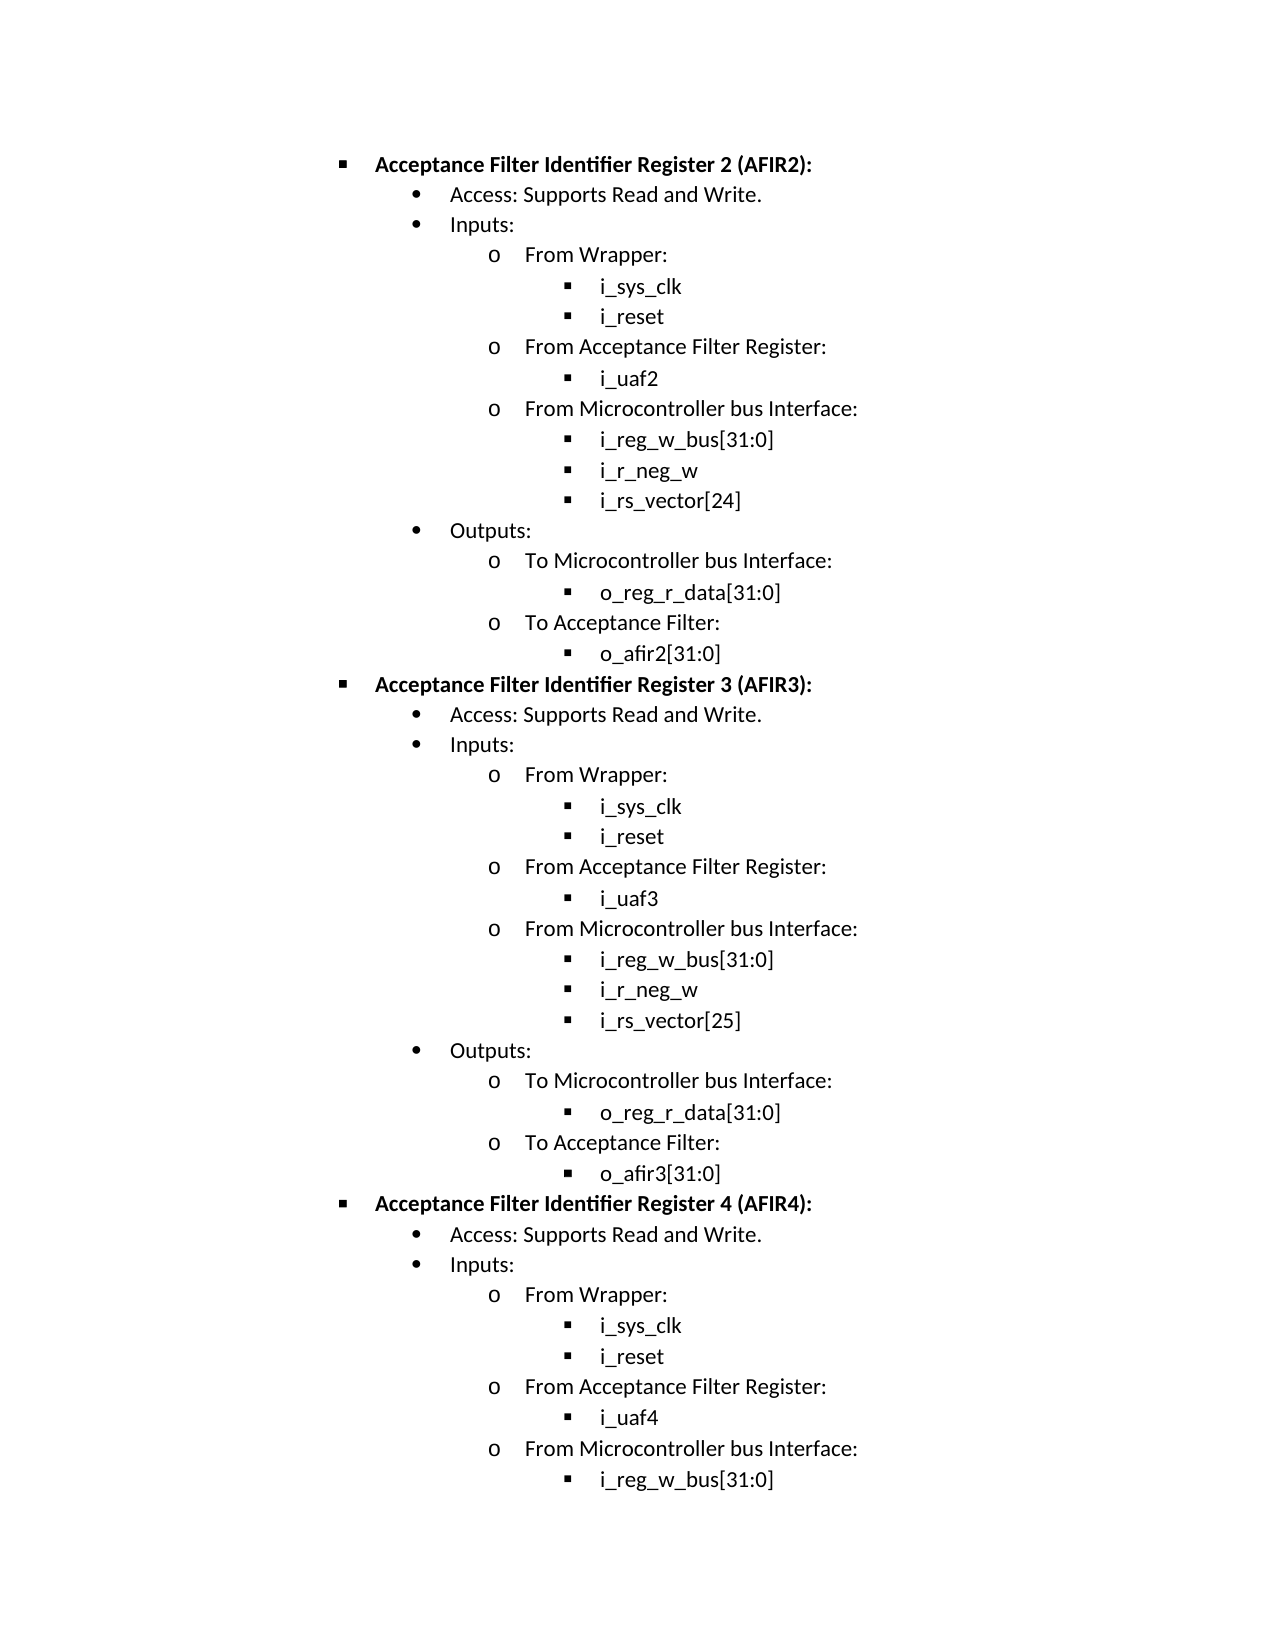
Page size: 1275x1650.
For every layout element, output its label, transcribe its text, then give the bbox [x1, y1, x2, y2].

list Access: Supports Read and Write. [412, 180, 1125, 208]
list i_sys_clk [562, 792, 1125, 820]
list Inputs: [412, 730, 1125, 758]
list Acceptance Filter Identifier Register 4 (AFIR4): [337, 1189, 1125, 1218]
list From Wrapper: [487, 1280, 1125, 1309]
list Inputs: [412, 210, 1125, 238]
list o_afir3[31:0] [562, 1159, 1125, 1187]
list To Acceptance Filter: [487, 608, 1125, 637]
list i_rs_vector[25] [562, 1006, 1125, 1034]
list i_reset [562, 1342, 1125, 1370]
list From Microcontroller bus Interface: [487, 914, 1125, 943]
list To Microcontroller bus Interface: [487, 1066, 1125, 1095]
list i_uaf3 [562, 884, 1125, 912]
list i_reg_w_bus[31:0] [562, 945, 1125, 973]
list From Acceptance Filter Register: [487, 332, 1125, 362]
list Access: Supports Read and Write. [412, 1220, 1125, 1248]
list Access: Supports Read and Write. [412, 700, 1125, 728]
list From Microcontroller bus Interface: [487, 1434, 1125, 1463]
list Acceptance Filter Identifier Register 3 (AFIR3): [337, 670, 1125, 698]
list i_r_neg_w [562, 976, 1125, 1004]
list o_reg_r_data[31:0] [562, 1098, 1125, 1126]
list From Acceptance Filter Register: [487, 1372, 1125, 1401]
list o_afir2[31:0] [562, 639, 1125, 668]
list i_reset [562, 822, 1125, 850]
list i_sys_clk [562, 1312, 1125, 1340]
list i_reg_w_bus[31:0] [562, 1465, 1125, 1493]
list To Acceptance Filter: [487, 1128, 1125, 1157]
list From Acceptance Filter Register: [487, 852, 1125, 881]
list i_uaf4 [562, 1403, 1125, 1432]
list i_uaf2 [562, 364, 1125, 392]
list o_reg_r_data[31:0] [562, 578, 1125, 606]
list i_reg_w_bus[31:0] [562, 426, 1125, 454]
list i_reset [562, 302, 1125, 330]
list Inputs: [412, 1250, 1125, 1278]
list To Microcontroller bus Interface: [487, 546, 1125, 576]
list From Microcontroller bus Interface: [487, 394, 1125, 423]
list Acceptance Filter Identifier Register 2 (AFIR2): [337, 150, 1125, 178]
list From Wrapper: [487, 760, 1125, 789]
list i_rs_vector[24] [562, 486, 1125, 514]
list Outputs: [412, 516, 1125, 544]
list From Wrapper: [487, 241, 1125, 270]
list i_sys_clk [562, 272, 1125, 300]
list Outputs: [412, 1036, 1125, 1064]
list i_r_neg_w [562, 456, 1125, 484]
